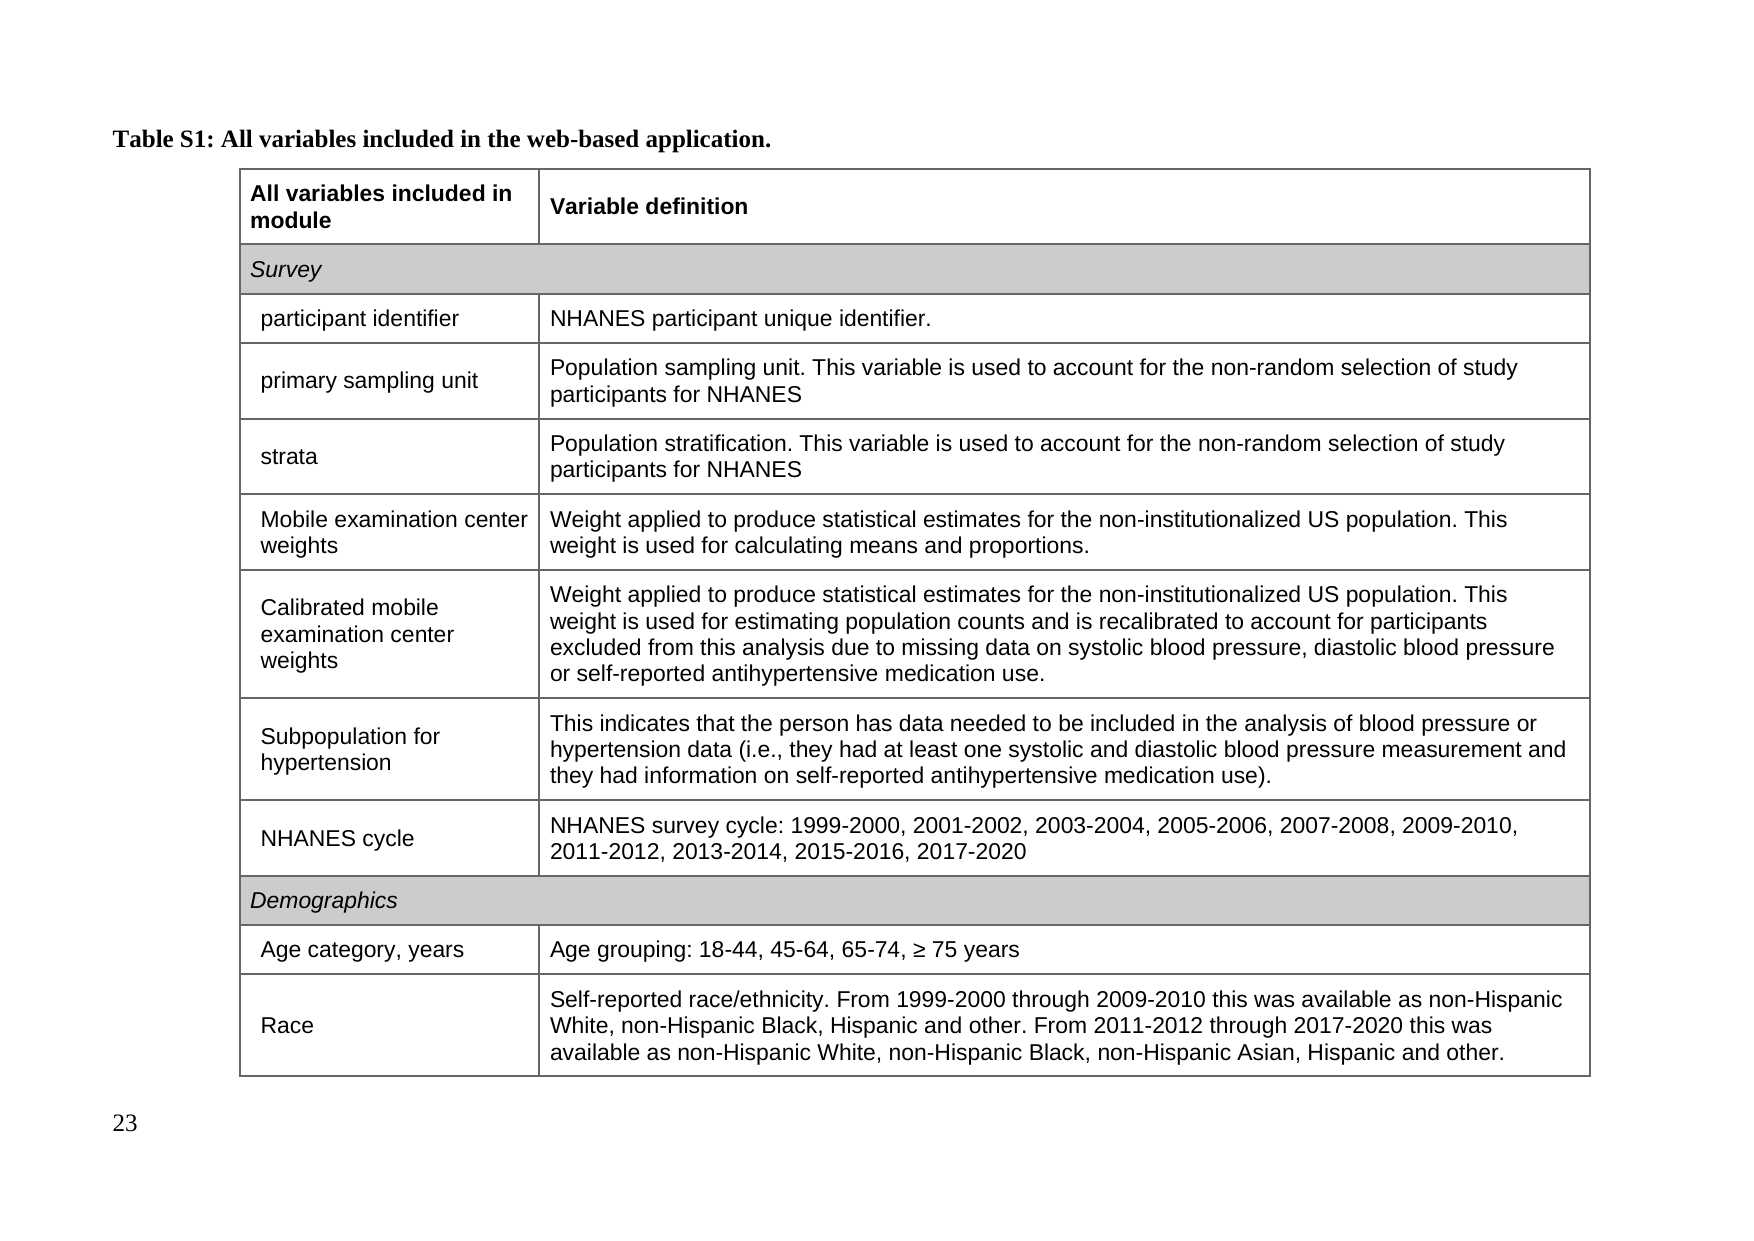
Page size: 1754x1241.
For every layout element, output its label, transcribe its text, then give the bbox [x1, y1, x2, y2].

table_cell Race [241, 975, 538, 1075]
table_cell Subpopulation for hypertension [241, 699, 538, 799]
table_cell participant identifier [241, 295, 538, 342]
table_cell Calibrated mobile examination center weights [241, 571, 538, 697]
table_cell Survey [241, 245, 1589, 293]
table_cell Age category, years [241, 926, 538, 973]
table_cell Self-reported race/ethnicity. From 1999-2000 through 2009-2010 this was available as non-Hispanic White, non-Hispanic Black, Hispanic and other. From 2011-2012 through 2017-2020 this was available as non-Hispanic White, non-Hispanic Black, non-Hispanic Asian, Hispanic and other. [540, 975, 1589, 1075]
table_cell Mobile examination center weights [241, 495, 538, 569]
table_header All variables included in module [241, 170, 538, 243]
table_cell NHANES cycle [241, 801, 538, 875]
table_cell strata [241, 420, 538, 493]
table_cell Population stratification. This variable is used to account for the non-random selection of study participants for NHANES [540, 420, 1589, 493]
table_cell Population sampling unit. This variable is used to account for the non-random selection of study participants for NHANES [540, 344, 1589, 417]
table_cell NHANES participant unique identifier. [540, 295, 1589, 342]
table_cell Weight applied to produce statistical estimates for the non-institutionalized US population. This weight is used for estimating population counts and is recalibrated to account for participants excluded from this analysis due to missing data on systolic blood pressure, diastolic blood pressure or self-reported antihypertensive medication use. [540, 571, 1589, 697]
table_cell Weight applied to produce statistical estimates for the non-institutionalized US population. This weight is used for calculating means and proportions. [540, 495, 1589, 569]
table_cell NHANES survey cycle: 1999-2000, 2001-2002, 2003-2004, 2005-2006, 2007-2008, 2009-2010, 2011-2012, 2013-2014, 2015-2016, 2017-2020 [540, 801, 1589, 875]
table_cell Demographics [241, 877, 1589, 924]
table_cell primary sampling unit [241, 344, 538, 417]
table_cell This indicates that the person has data needed to be included in the analysis of blood pressure or hypertension data (i.e., they had at least one systolic and diastolic blood pressure measurement and they had information on self-reported antihypertensive medication use). [540, 699, 1589, 799]
subtitle Table S1: All variables included in the web-based application. [112, 124, 1716, 153]
table_cell Age grouping: 18-44, 45-64, 65-74, ≥ 75 years [540, 926, 1589, 973]
table_header Variable definition [540, 170, 1589, 243]
